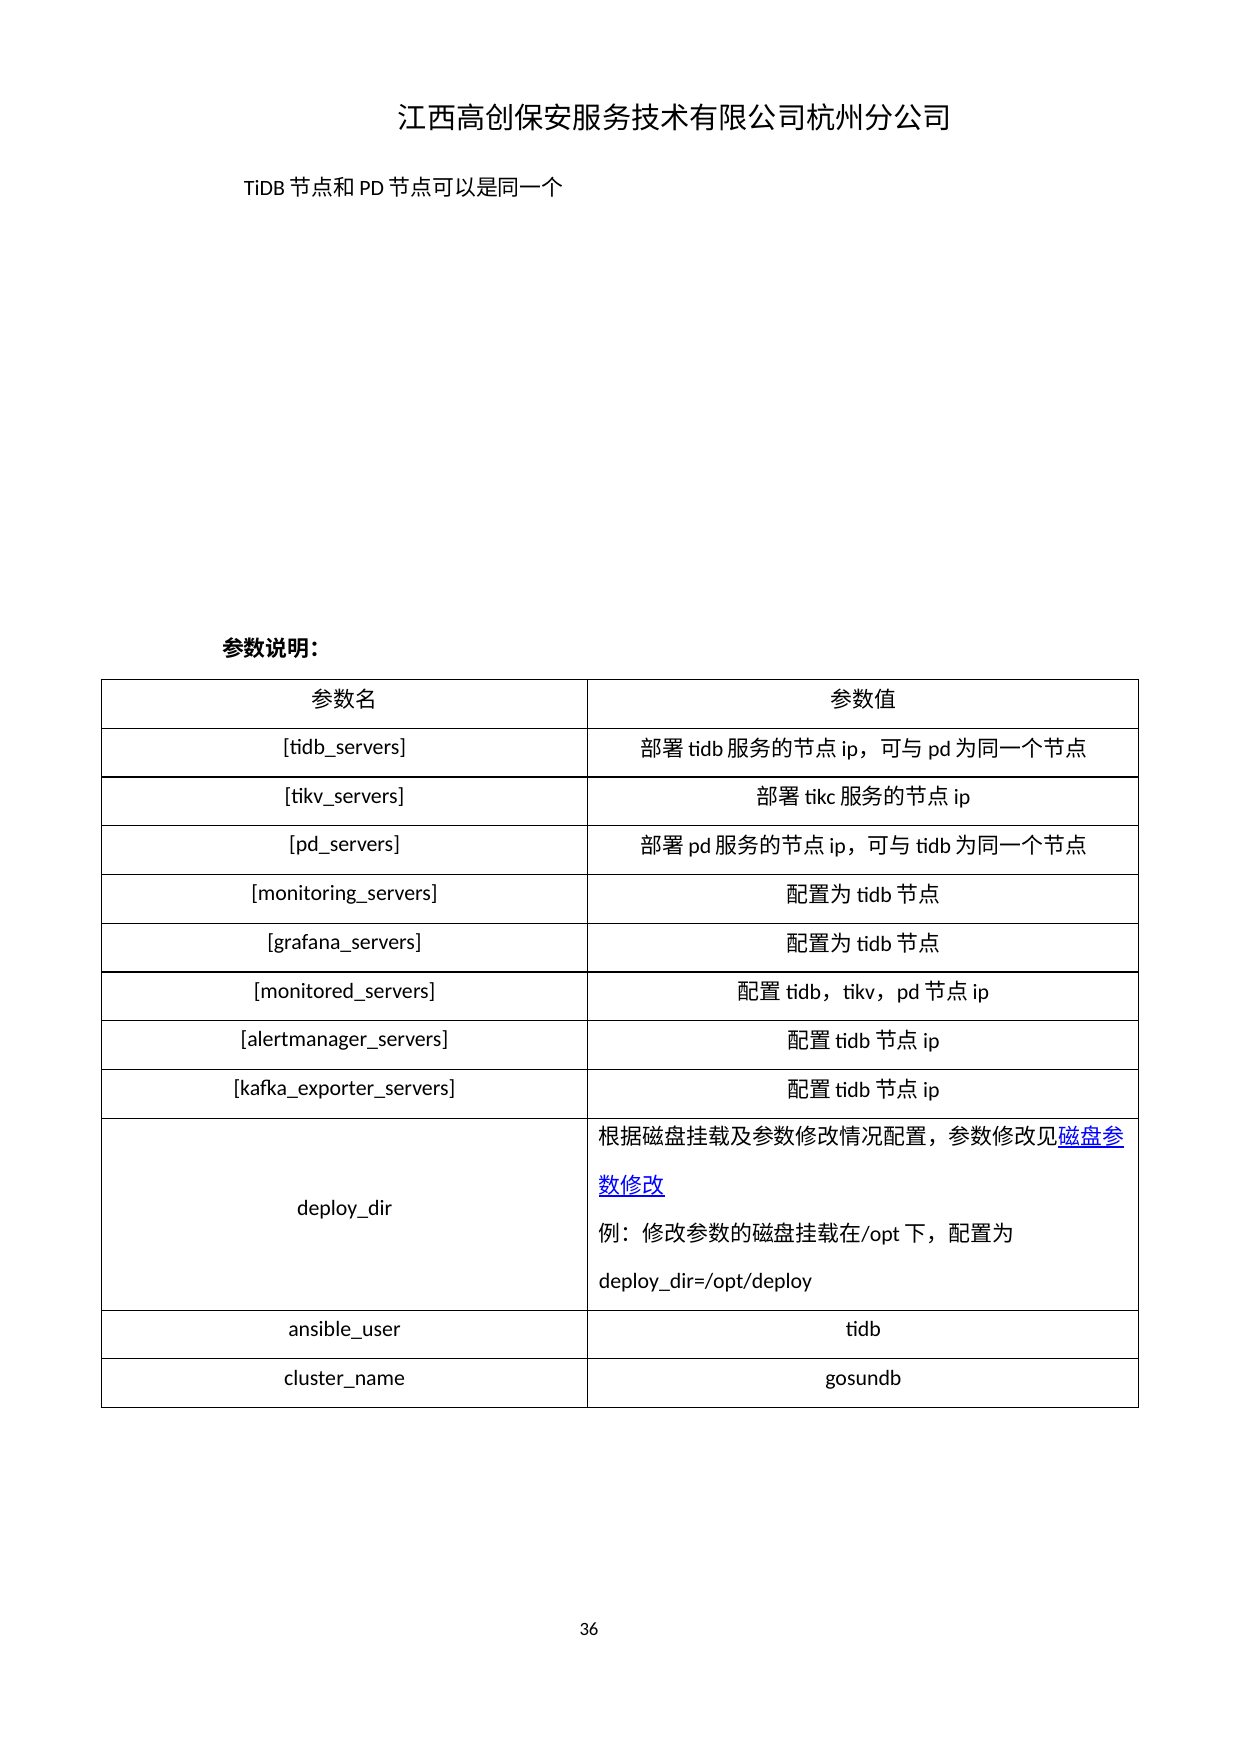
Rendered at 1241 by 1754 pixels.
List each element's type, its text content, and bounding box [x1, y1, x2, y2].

table_cell gosundb [588, 1359, 1138, 1407]
table_header 参数名 [102, 680, 587, 728]
table_cell [tikv_servers] [102, 778, 587, 825]
table_cell 配置tidb节点ip [588, 1070, 1138, 1118]
table_cell deploy_dir [102, 1119, 587, 1309]
text TiDB节点和PD节点可以是同一个 [222, 170, 1128, 202]
table_cell [grafana_servers] [102, 924, 587, 971]
table_cell [monitored_servers] [102, 973, 587, 1020]
text 参数说明： [222, 631, 1128, 663]
table_header 参数值 [588, 680, 1138, 728]
table_cell 配置为tidb节点 [588, 924, 1138, 971]
table_cell tidb [588, 1311, 1138, 1358]
table_cell [tidb_servers] [102, 729, 587, 776]
table_cell 部署tidb服务的节点ip，可与pd为同一个节点 [588, 729, 1138, 776]
table_cell [kafka_exporter_servers] [102, 1070, 587, 1118]
table_cell 配置tidb节点ip [588, 1021, 1138, 1069]
table_cell 部署tikc服务的节点ip [588, 778, 1138, 825]
table_cell 配置为tidb节点 [588, 875, 1138, 923]
table_cell 根据磁盘挂载及参数修改情况配置，参数修改见磁盘参数修改 例：修改参数的磁盘挂载在/opt下，配置为deploy_dir=/opt/deploy [588, 1119, 1138, 1309]
table_cell ansible_user [102, 1311, 587, 1358]
table_cell [pd_servers] [102, 826, 587, 874]
table_cell 配置tidb，tikv，pd节点ip [588, 973, 1138, 1020]
table_cell [alertmanager_servers] [102, 1021, 587, 1069]
table_cell [monitoring_servers] [102, 875, 587, 923]
table_cell 部署pd服务的节点ip，可与tidb为同一个节点 [588, 826, 1138, 874]
table_cell cluster_name [102, 1359, 587, 1407]
